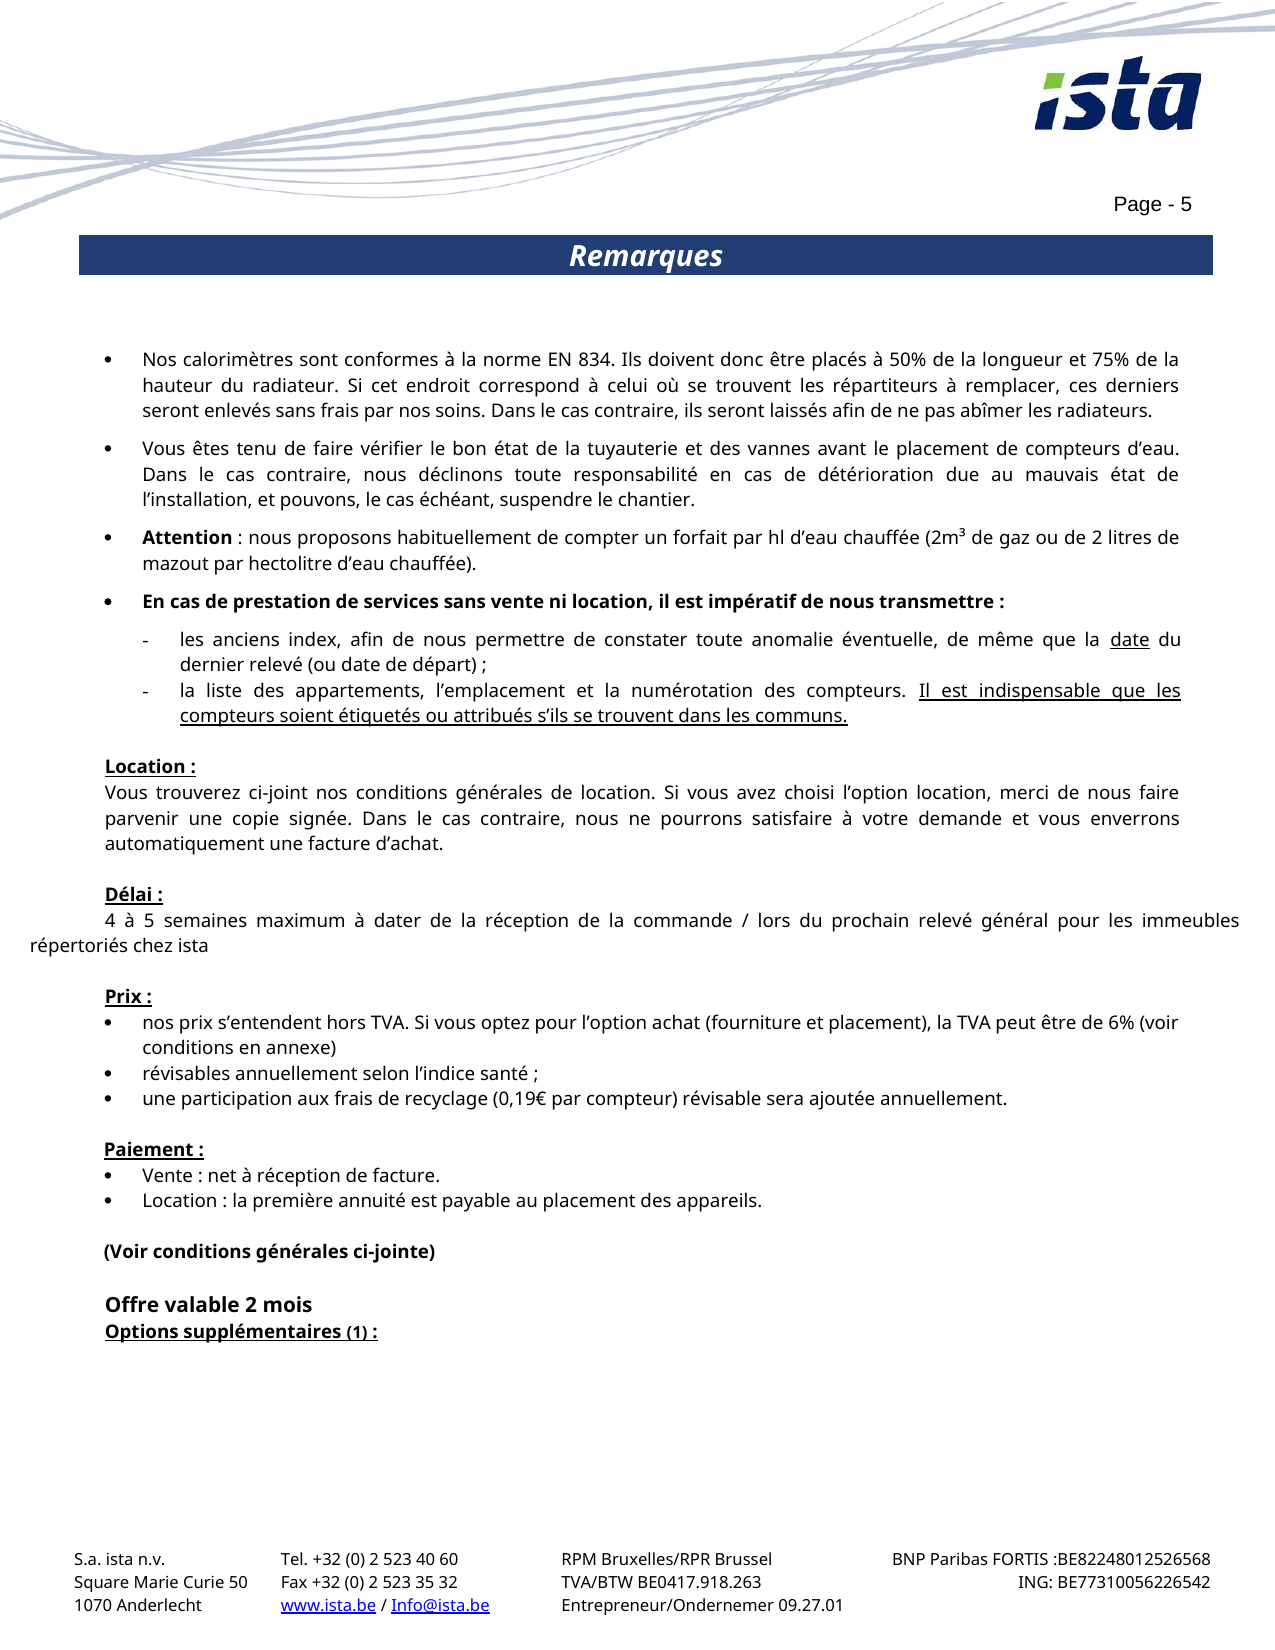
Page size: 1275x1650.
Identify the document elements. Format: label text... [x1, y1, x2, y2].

list Nos calorimètres sont conformes à la norme EN 834. Ils doivent donc être placés à 50% de la longueur et 75% de la hauteur du radiateur. Si cet endroit correspond à celui où se trouvent les répartiteurs à remplacer, ces derniers seront enlevés sans frais par nos soins. Dans le cas contraire, ils seront laissés afin de ne pas abîmer les radiateurs. [104, 347, 1181, 423]
list Vous êtes tenu de faire vérifier le bon état de la tuyauterie et des vannes avant le placement de compteurs d’eau. Dans le cas contraire, nous déclinons toute responsabilité en cas de détérioration due au mauvais état de l’installation, et pouvons, le cas échéant, suspendre le chantier. [104, 436, 1181, 512]
text Options supplémentaires (1) : [29, 1318, 1240, 1344]
list Attention : nous proposons habituellement de compter un forfait par hl d’eau chauffée (2m³ de gaz ou de de mazout par hectolitre d’eau chauffée). [104, 525, 1181, 576]
list une participation aux frais de recyclage (0,19€ par compteur) révisable sera ajoutée annuellement. [104, 1086, 1240, 1111]
list nos prix s’entendent hors TVA. Si vous optez pour l’option achat (fourniture et placement), la TVA peut être de 6% (voir conditions en annexe) [104, 1009, 1240, 1060]
list En cas de prestation de services sans vente ni location, il est impératif de nous transmettre : [104, 588, 1240, 614]
text (Voir conditions générales ci-jointe) [103, 1239, 1240, 1264]
list la liste des appartements, l’emplacement et la numérotation des compteurs. Il est indispensable que les compteurs soient étiquetés ou attribués s’ils se trouvent dans les communs. [142, 677, 1181, 728]
text Offre valable 2 mois [29, 1290, 1240, 1318]
text Prix : [104, 983, 1240, 1009]
list révisables annuellement selon l’indice santé ; [104, 1060, 1240, 1086]
list Location : la première annuité est payable au placement des appareils. [104, 1188, 1240, 1213]
text 4 à 5 semaines maximum à dater de la réception de la commande / lors du prochain relevé général pour les immeubles répertoriés chez ista [29, 907, 1240, 958]
text Paiement : [103, 1137, 1240, 1162]
picture [0, 2, 1275, 225]
text Location : [29, 754, 1240, 779]
text Délai : [104, 881, 1240, 907]
list les anciens index, afin de nous permettre de constater toute anomalie éventuelle, de même que la date du dernier relevé (ou date de départ) ; [142, 626, 1181, 677]
text Vous trouverez ci-joint nos conditions générales de location. Si vous avez choisi l’option location, merci de nous faire parvenir une copie signée. Dans le cas contraire, nous ne pourrons satisfaire à votre demande et vous enverrons automatiquement une facture d’achat. [104, 779, 1181, 856]
list Vente : net à réception de facture. [104, 1162, 1240, 1188]
